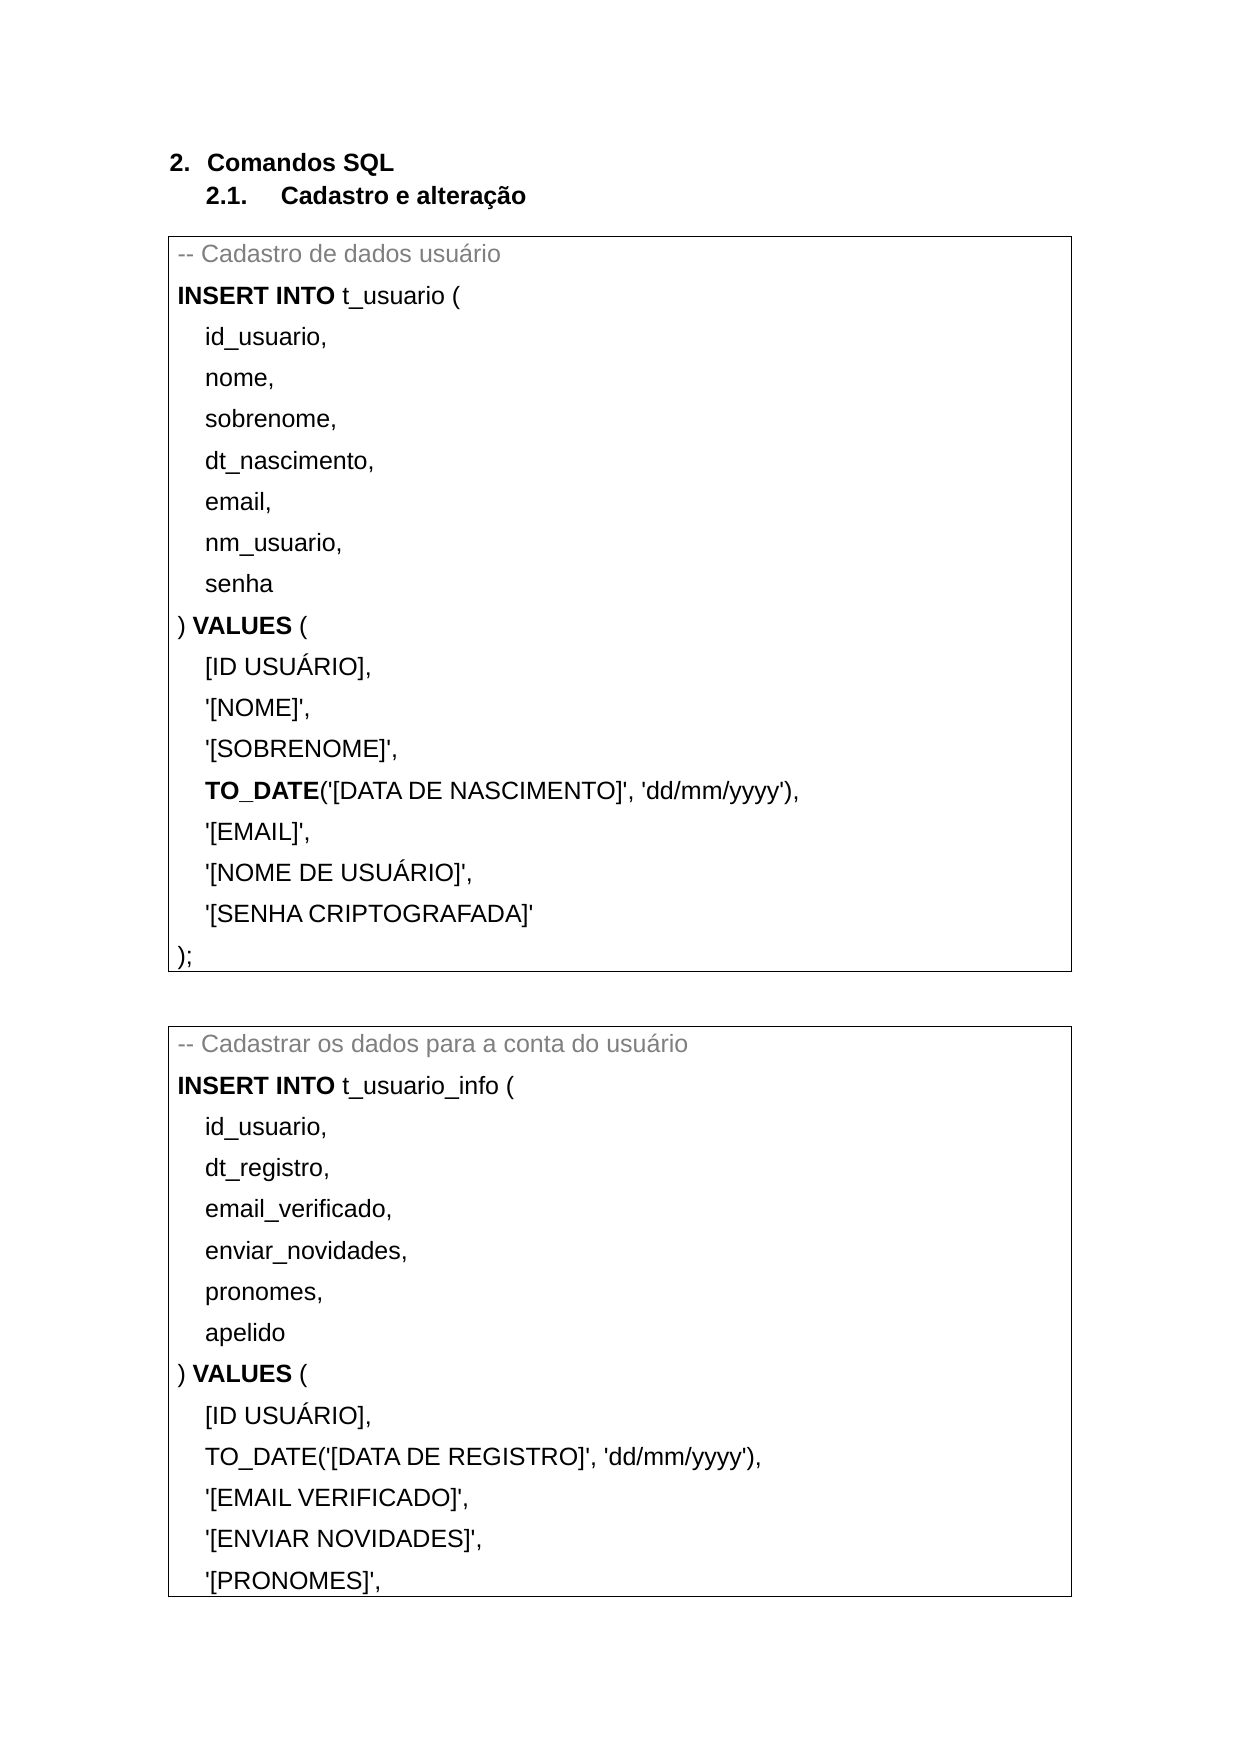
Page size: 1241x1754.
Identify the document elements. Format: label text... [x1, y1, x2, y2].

text -- Cadastrar os dados para a conta do usuário [169, 1027, 1071, 1058]
text dt_registro, [169, 1150, 1071, 1182]
text senha [169, 566, 1071, 598]
text '[EMAIL VERIFICADO]', [169, 1480, 1071, 1512]
text '[SOBRENOME]', [169, 731, 1071, 763]
text sobrenome, [169, 401, 1071, 433]
text '[PRONOMES]', [169, 1562, 1071, 1596]
text dt_nascimento, [169, 442, 1071, 474]
text '[SENHA CRIPTOGRAFADA]' [169, 896, 1071, 928]
text [ID USUÁRIO], [169, 649, 1071, 681]
list Comandos SQL [169, 148, 1063, 176]
text '[NOME DE USUÁRIO]', [169, 855, 1071, 887]
text '[ENVIAR NOVIDADES]', [169, 1521, 1071, 1553]
text id_usuario, [169, 1109, 1071, 1141]
text id_usuario, [169, 319, 1071, 351]
list Cadastro e alteração [206, 181, 1063, 209]
text apelido [169, 1315, 1071, 1347]
text email_verificado, [169, 1191, 1071, 1223]
text '[NOME]', [169, 690, 1071, 722]
text ) VALUES ( [169, 607, 1071, 639]
text ); [169, 937, 1071, 971]
text pronomes, [169, 1274, 1071, 1306]
text [ID USUÁRIO], [169, 1397, 1071, 1429]
text enviar_novidades, [169, 1232, 1071, 1264]
text '[EMAIL]', [169, 814, 1071, 846]
text INSERT INTO t_usuario_info ( [169, 1067, 1071, 1099]
text nome, [169, 360, 1071, 392]
text -- Cadastro de dados usuário [169, 237, 1071, 268]
text INSERT INTO t_usuario ( [169, 277, 1071, 309]
text TO_DATE('[DATA DE NASCIMENTO]', 'dd/mm/yyyy'), [169, 772, 1071, 804]
text TO_DATE('[DATA DE REGISTRO]', 'dd/mm/yyyy'), [169, 1439, 1071, 1471]
text ) VALUES ( [169, 1356, 1071, 1388]
text nm_usuario, [169, 525, 1071, 557]
text email, [169, 484, 1071, 516]
